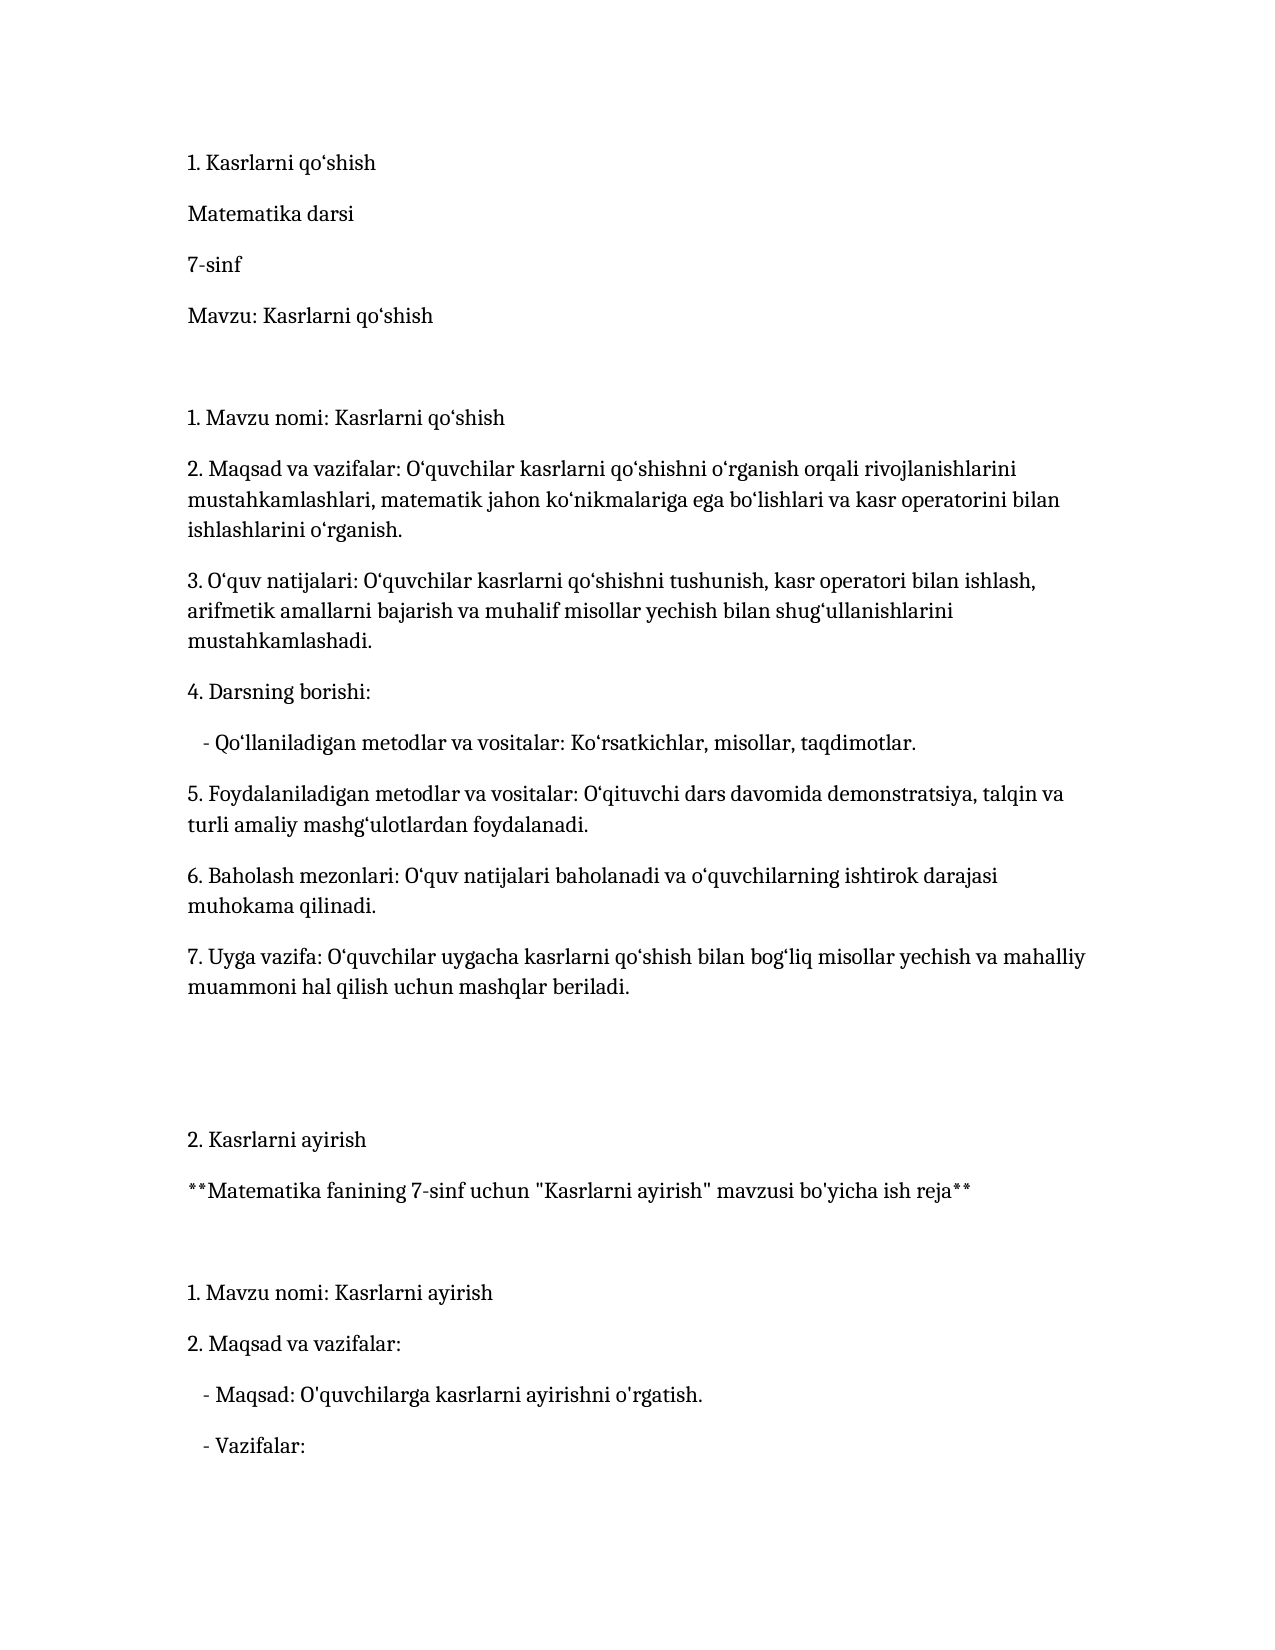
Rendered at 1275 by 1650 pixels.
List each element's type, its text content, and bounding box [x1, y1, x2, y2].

text 2. Kasrlarni ayirish [187, 1127, 1087, 1153]
text 3. O‘quv natijalari: O‘quvchilar kasrlarni qo‘shishni tushunish, kasr operatori bilan ishlash, arifmetik amallarni bajarish va muhalif misollar yechish bilan shug‘ullanishlarini mustahkamlashadi. [187, 568, 1087, 654]
text **Matematika fanining 7-sinf uchun "Kasrlarni ayirish" mavzusi bo'yicha ish reja** [187, 1178, 1087, 1204]
text 1. Mavzu nomi: Kasrlarni qo‘shish [187, 405, 1087, 432]
text Mavzu: Kasrlarni qo‘shish [187, 303, 1087, 329]
text 7. Uyga vazifa: O‘quvchilar uygacha kasrlarni qo‘shish bilan bog‘liq misollar yechish va mahalliy muammoni hal qilish uchun mashqlar beriladi. [187, 944, 1087, 1000]
text 2. Maqsad va vazifalar: [187, 1331, 1087, 1358]
text 5. Foydalaniladigan metodlar va vositalar: O‘qituvchi dars davomida demonstratsiya, talqin va turli amaliy mashg‘ulotlardan foydalanadi. [187, 781, 1087, 838]
text - Qo‘llaniladigan metodlar va vositalar: Ko‘rsatkichlar, misollar, taqdimotlar. [187, 730, 1087, 757]
text 1. Kasrlarni qo‘shish [187, 150, 1087, 176]
text 6. Baholash mezonlari: O‘quv natijalari baholanadi va o‘quvchilarning ishtirok darajasi muhokama qilinadi. [187, 862, 1087, 919]
text 2. Maqsad va vazifalar: O‘quvchilar kasrlarni qo‘shishni o‘rganish orqali rivojlanishlarini mustahkamlashlari, matematik jahon ko‘nikmalariga ega bo‘lishlari va kasr operatorini bilan ishlashlarini o‘rganish. [187, 456, 1087, 543]
text - Vazifalar: [187, 1433, 1087, 1460]
text 7-sinf [187, 252, 1087, 278]
text Matematika darsi [187, 201, 1087, 227]
text 1. Mavzu nomi: Kasrlarni ayirish [187, 1280, 1087, 1307]
text - Maqsad: O'quvchilarga kasrlarni ayirishni o'rgatish. [187, 1382, 1087, 1409]
text 4. Darsning borishi: [187, 679, 1087, 706]
